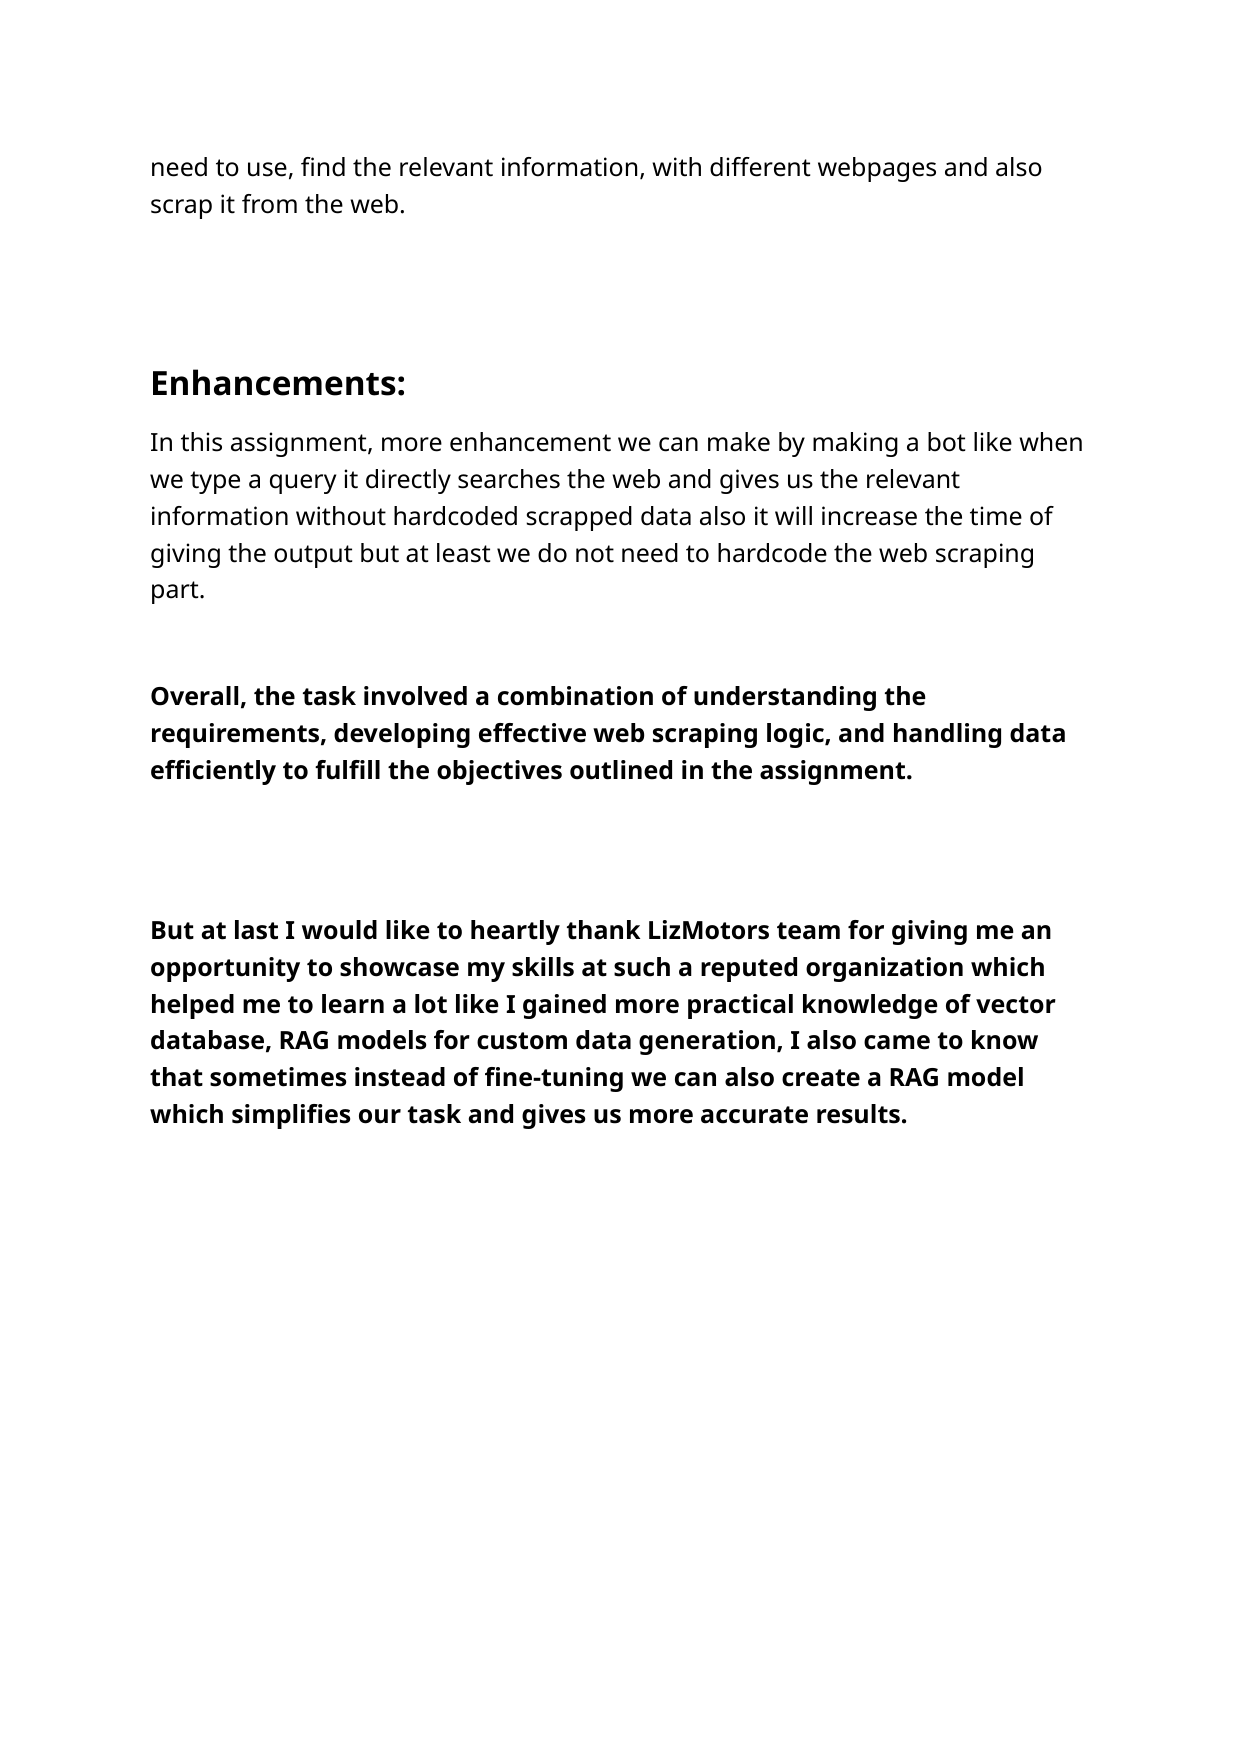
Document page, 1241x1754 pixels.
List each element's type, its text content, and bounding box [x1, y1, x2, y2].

text In this assignment, more enhancement we can make by making a bot like when we type a query it directly searches the web and gives us the relevant information without hardcoded scrapped data also it will increase the time of giving the output but at least we do not need to hardcode the web scraping part. [150, 425, 1090, 606]
text Enhancements: [150, 359, 1090, 405]
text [150, 150, 1090, 221]
text Overall, the task involved a combination of understanding the requirements, developing effective web scraping logic, and handling data efficiently to fulfill the objectives outlined in the assignment. [150, 679, 1090, 786]
text But at last I would like to heartly thank LizMotors team for giving me an opportunity to showcase my skills at such a reputed organization which helped me to learn a lot like I gained more practical knowledge of vector database, RAG models for custom data generation, I also came to know that sometimes instead of fine-tuning we can also create a RAG model which simplifies our task and gives us more accurate results. [150, 913, 1090, 1131]
